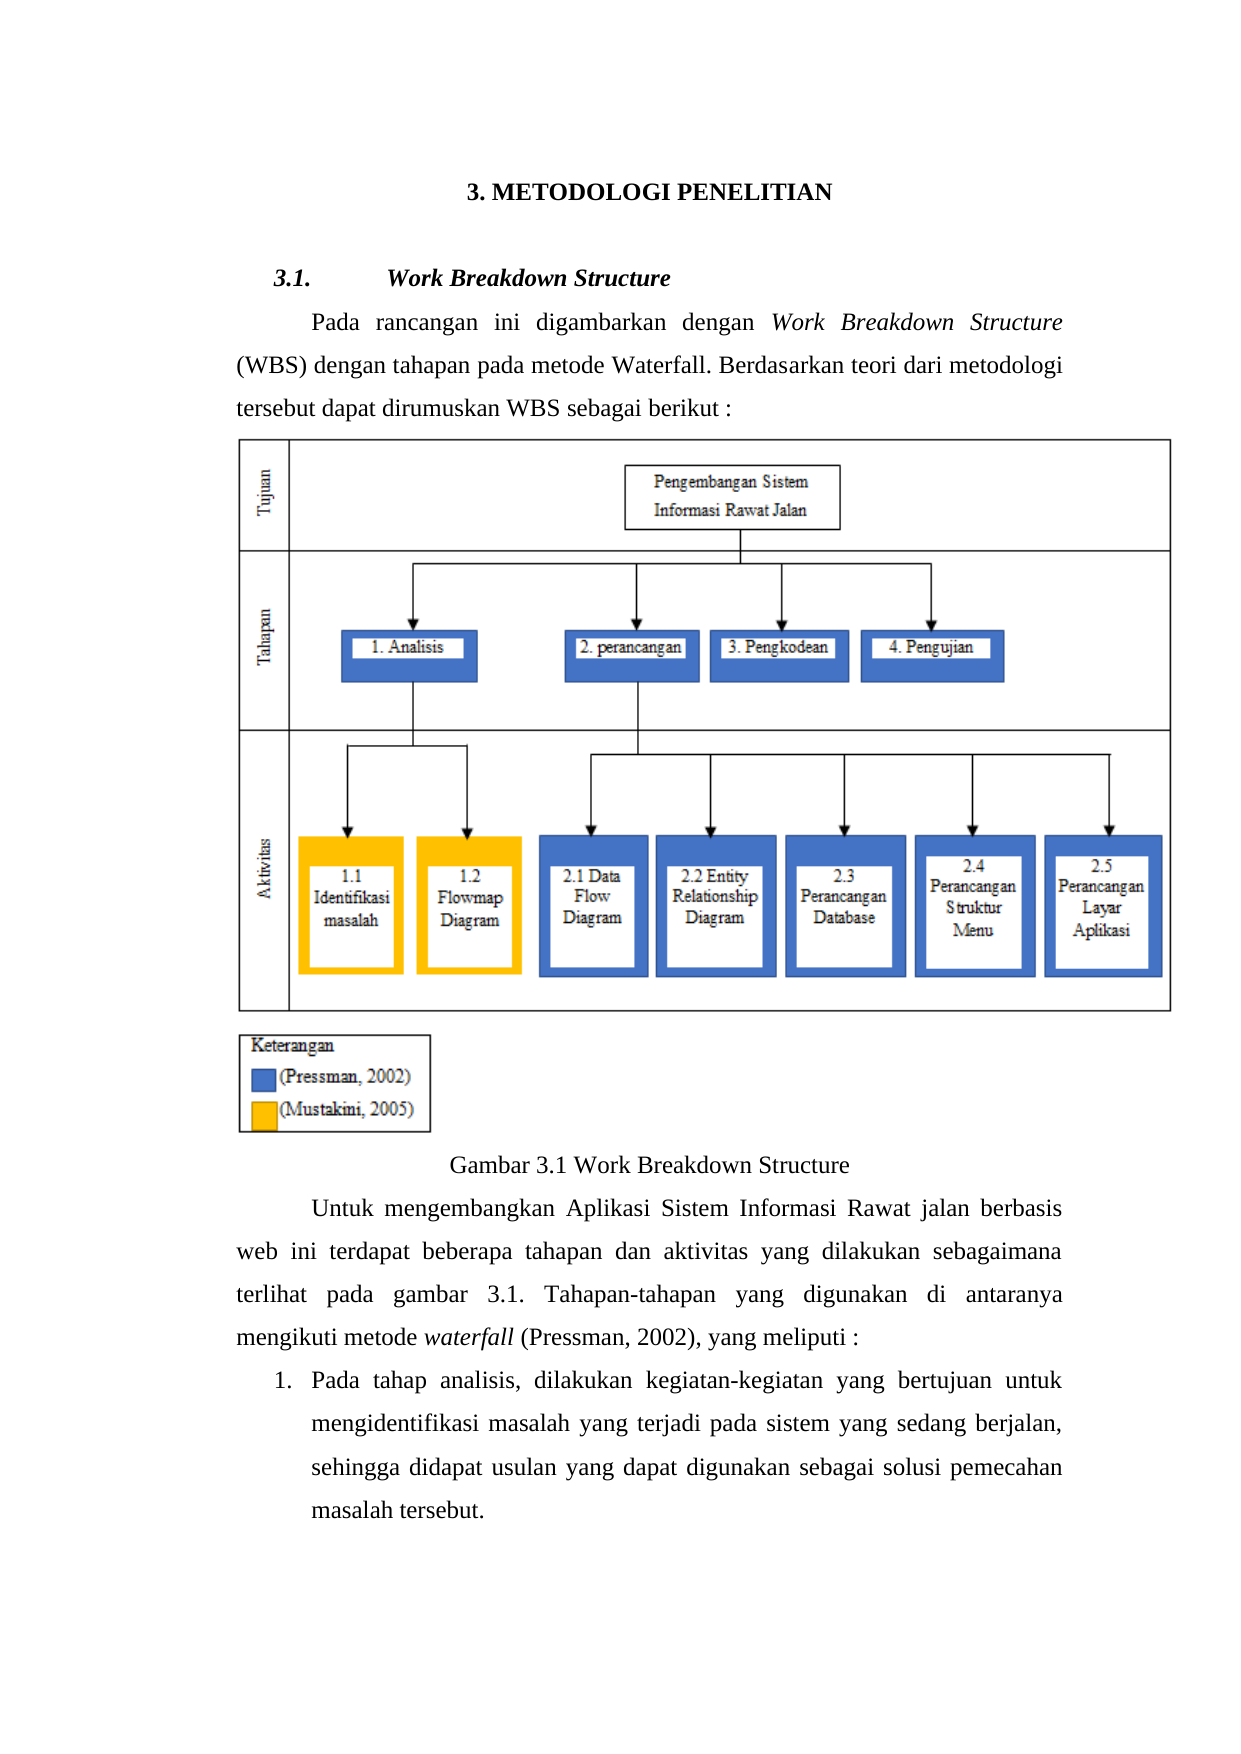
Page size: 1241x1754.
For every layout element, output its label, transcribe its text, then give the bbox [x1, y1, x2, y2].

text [236, 177, 1063, 206]
text Gambar 3.1 Work Breakdown Structure [236, 1150, 1063, 1178]
subtitle Work Breakdown Structure [274, 263, 1063, 292]
text Pada rancangan ini digambarkan dengan Work Breakdown Structure (WBS) dengan tahapan pada metode Waterfall. Berdasarkan teori dari metodologi tersebut dapat dirumuskan WBS sebagai berikut : [236, 307, 1063, 422]
picture [236, 436, 1177, 1016]
picture [236, 1030, 436, 1136]
text Untuk mengembangkan Aplikasi Sistem Informasi Rawat jalan berbasis web ini terdapat beberapa tahapan dan aktivitas yang dilakukan sebagaimana terlihat pada gambar 3.1. Tahapan-tahapan yang digunakan di antaranya mengikuti metode waterfall (Pressman, 2002), yang meliputi : [236, 1193, 1063, 1351]
list Pada tahap analisis, dilakukan kegiatan-kegiatan yang bertujuan untuk mengidentifikasi masalah yang terjadi pada sistem yang sedang berjalan, sehingga didapat usulan yang dapat digunakan sebagai solusi pemecahan masalah tersebut. [274, 1365, 1063, 1523]
